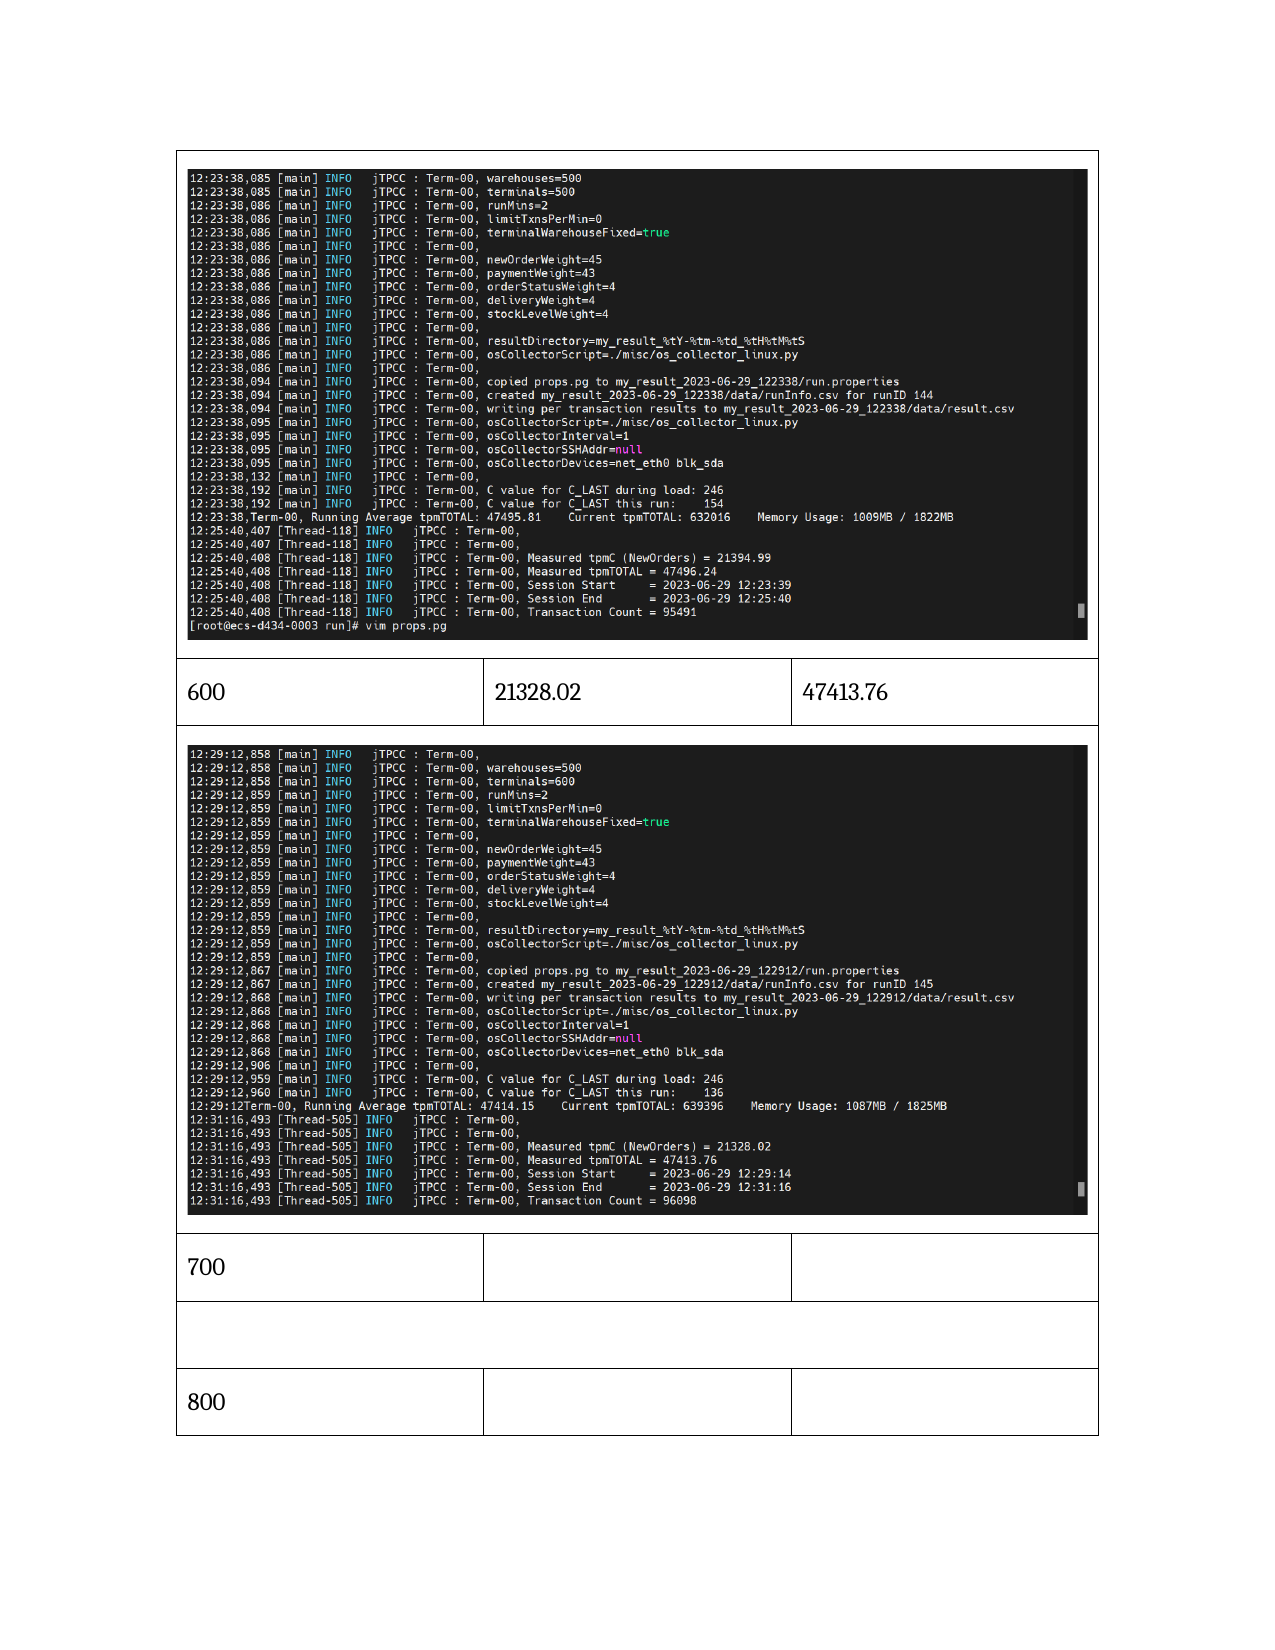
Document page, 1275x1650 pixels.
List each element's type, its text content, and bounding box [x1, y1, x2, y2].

table_cell [484, 1369, 791, 1435]
table_cell 600 [177, 659, 483, 725]
table_cell 21328.02 [484, 659, 791, 725]
table_cell [792, 1369, 1098, 1435]
table_cell [177, 726, 1098, 1233]
picture [187, 745, 1088, 1215]
table_cell 700 [177, 1234, 483, 1301]
table_cell [177, 1302, 1098, 1368]
table_cell [177, 151, 1098, 658]
table_cell 800 [177, 1369, 483, 1435]
table_cell [792, 1234, 1098, 1301]
picture [187, 169, 1088, 640]
table_cell 47413.76 [792, 659, 1098, 725]
table_cell [484, 1234, 791, 1301]
